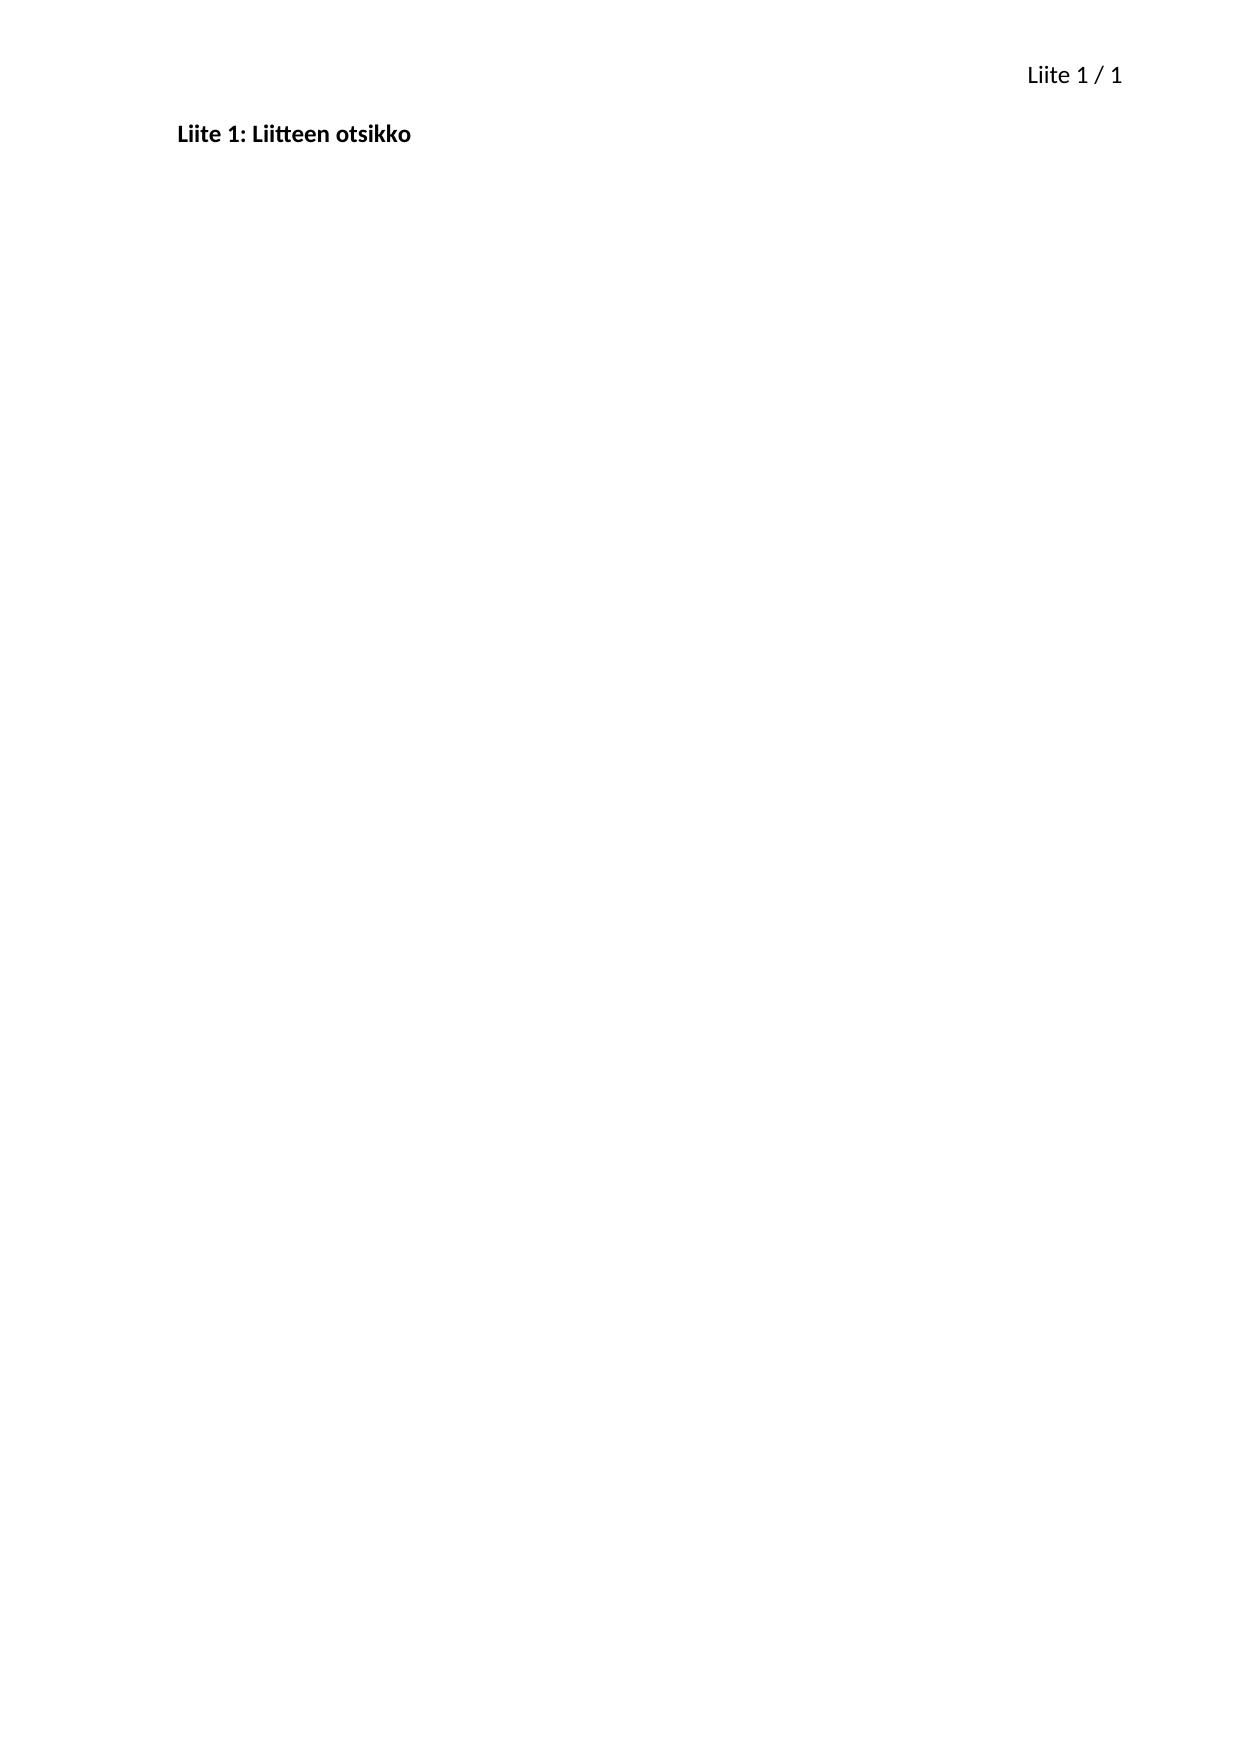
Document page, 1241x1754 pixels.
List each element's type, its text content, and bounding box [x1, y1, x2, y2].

text Liite 1: Liitteen otsikko [177, 118, 1122, 149]
